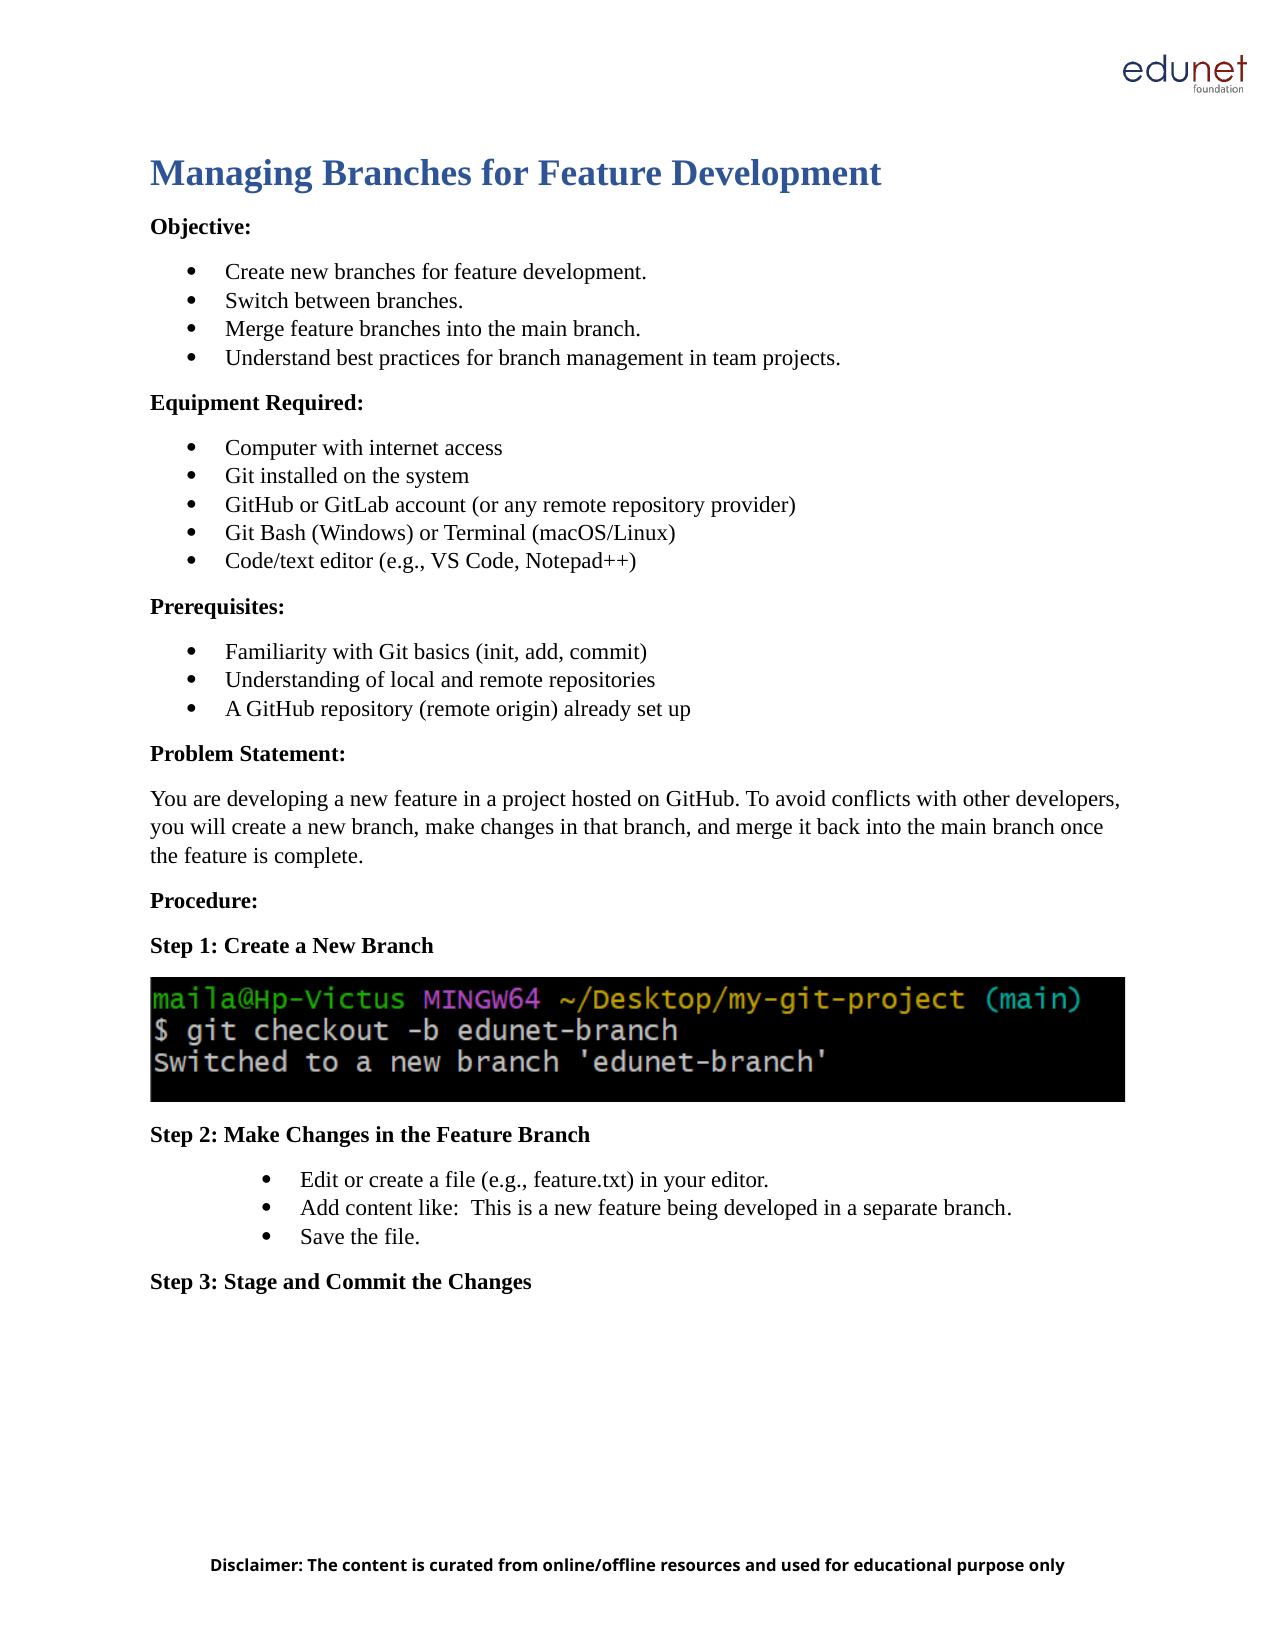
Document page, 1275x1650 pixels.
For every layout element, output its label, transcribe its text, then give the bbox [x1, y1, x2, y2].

text Step 2: Make Changes in the Feature Branch [150, 1121, 1125, 1147]
list A GitHub repository (remote origin) already set up [187, 695, 1125, 721]
text Step 1: Create a New Branch [150, 932, 1125, 958]
picture [1121, 53, 1248, 95]
text Objective: [150, 213, 1125, 239]
list Merge feature branches into the main branch. [187, 315, 1125, 342]
list Understanding of local and remote repositories [187, 666, 1125, 693]
list Switch between branches. [187, 287, 1125, 313]
list Code/text editor (e.g., VS Code, Notepad++) [187, 548, 1125, 574]
list Edit or create a file (e.g., feature.txt) in your editor. [262, 1166, 1125, 1192]
text Problem Statement: [150, 740, 1125, 766]
picture [150, 977, 1125, 1102]
list Computer with internet access [187, 434, 1125, 460]
list Save the file. [262, 1223, 1125, 1249]
text Managing Branches for Feature Development [150, 150, 1125, 193]
text Prerequisites: [150, 593, 1125, 619]
list GitHub or GitLab account (or any remote repository provider) [187, 491, 1125, 517]
text Equipment Required: [150, 389, 1125, 415]
list Git Bash (Windows) or Terminal (macOS/Linux) [187, 519, 1125, 546]
list Familiarity with Git basics (init, add, commit) [187, 638, 1125, 664]
text Procedure: [150, 887, 1125, 913]
text You are developing a new feature in a project hosted on GitHub. To avoid conflicts with other developers, you will create a new branch, make changes in that branch, and merge it back into the main branch once the feature is complete. [150, 785, 1125, 868]
list Understand best practices for branch management in team projects. [187, 344, 1125, 370]
list Create new branches for feature development. [187, 258, 1125, 285]
list Add content like: This is a new feature being developed in a separate branch. [262, 1194, 1125, 1221]
text Step 3: Stage and Commit the Changes [150, 1268, 1125, 1294]
list Git installed on the system [187, 462, 1125, 489]
